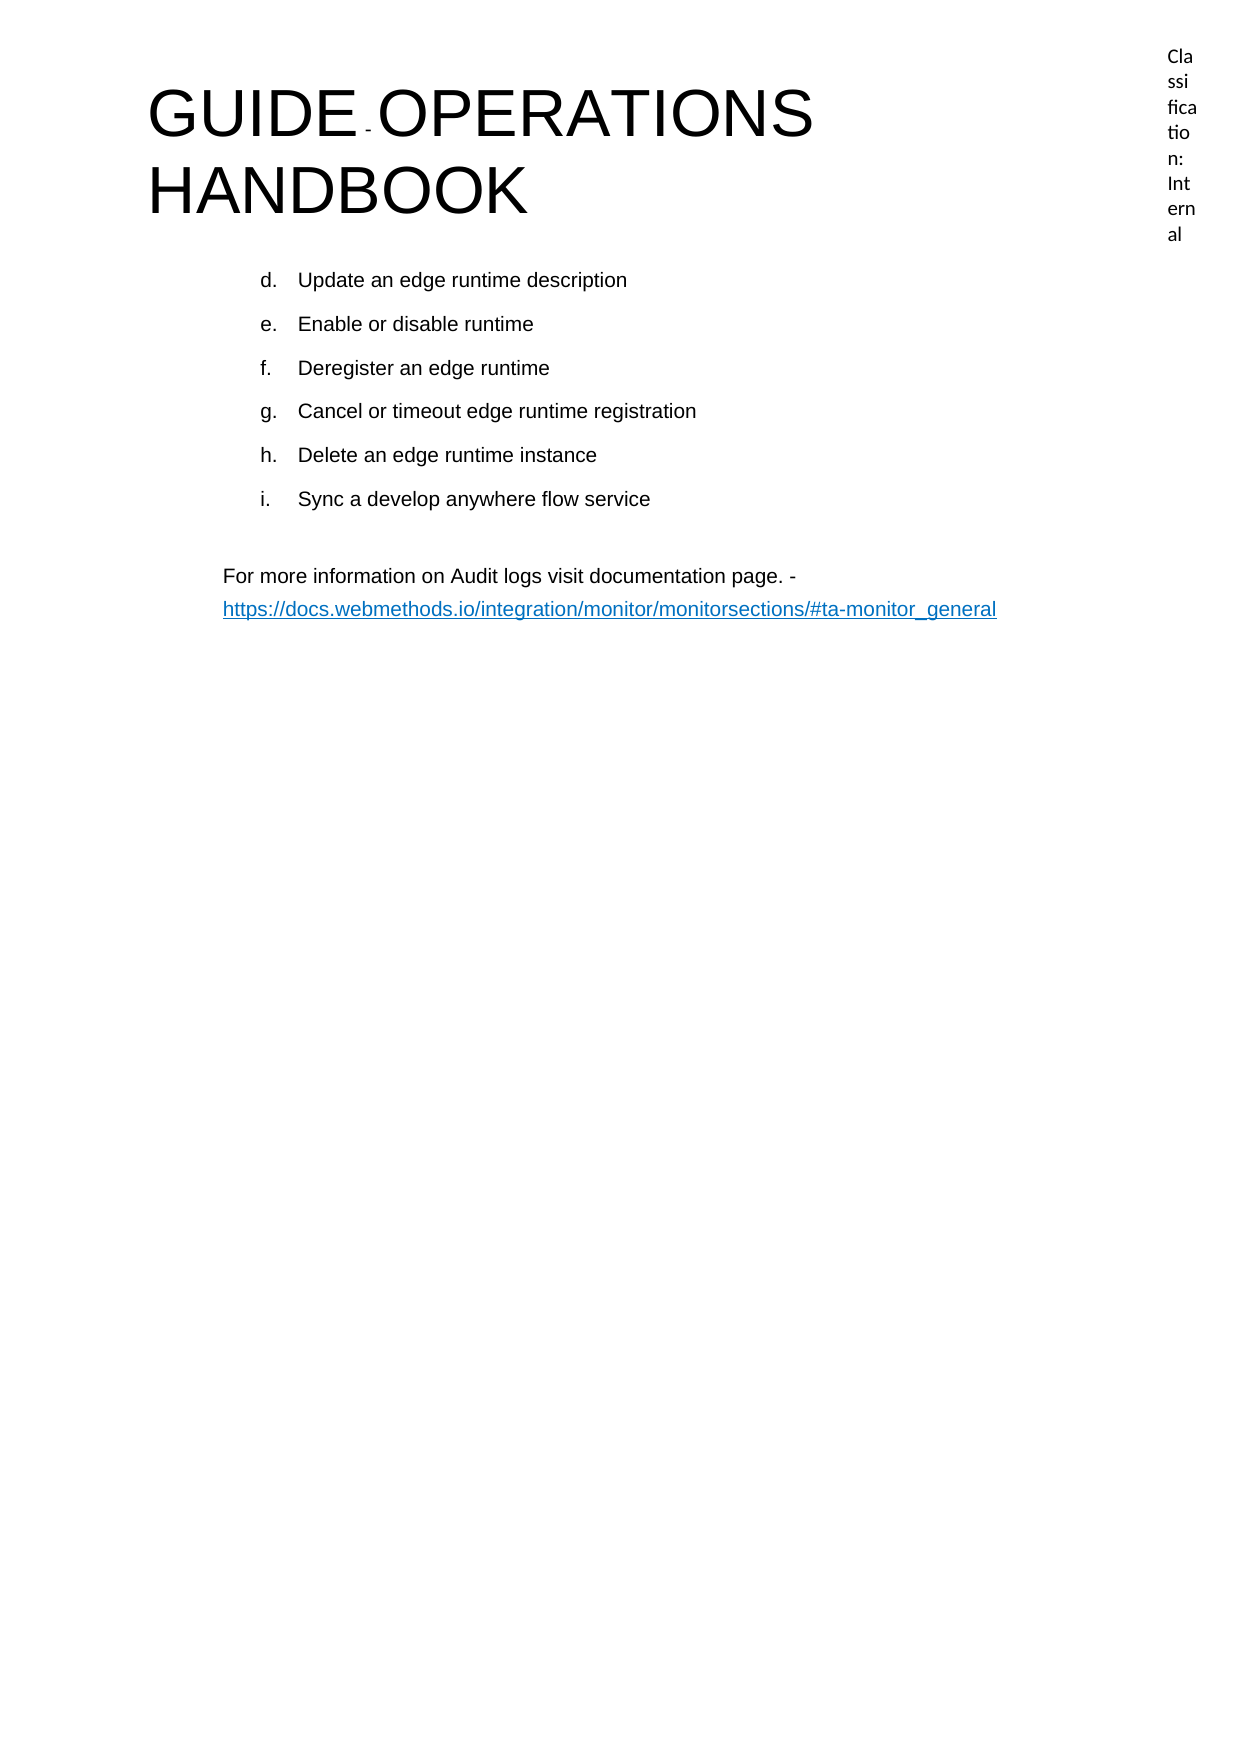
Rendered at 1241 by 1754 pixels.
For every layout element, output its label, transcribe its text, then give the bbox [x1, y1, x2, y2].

list Enable or disable runtime [260, 304, 1134, 336]
text For more information on Audit logs visit documentation page. - https://docs.webmethods.io/integration/monitor/monitorsections/#ta-monitor_general [223, 556, 1134, 623]
list Deregister an edge runtime [260, 348, 1134, 379]
list Cancel or timeout edge runtime registration [260, 392, 1134, 423]
list Delete an edge runtime instance [260, 436, 1134, 467]
list Sync a develop anywhere flow service [260, 479, 1134, 511]
list Update an edge runtime description [260, 261, 1134, 292]
